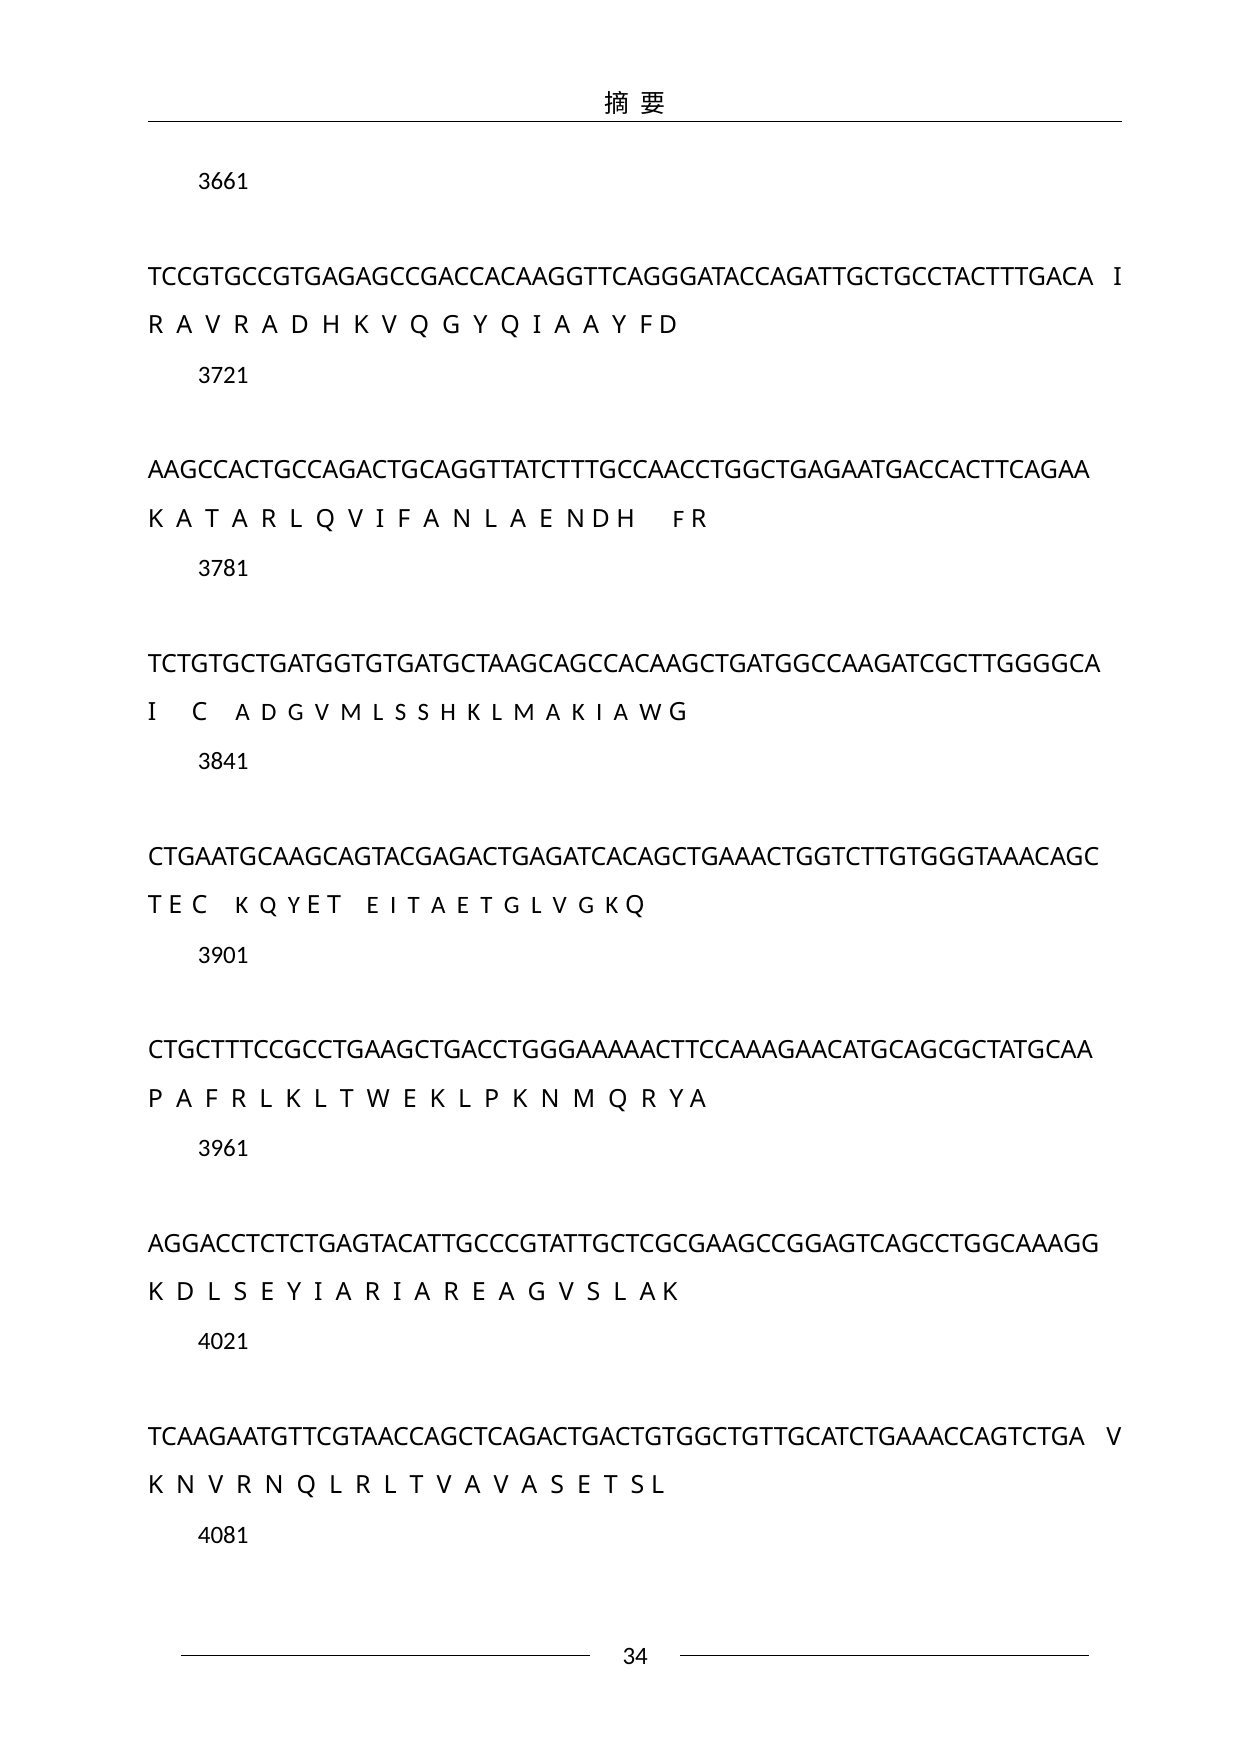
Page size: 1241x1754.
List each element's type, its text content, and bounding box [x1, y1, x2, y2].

text 3841 CTGAATGCAAGCAGTACGAGACTGAGATCACAGCTGAAACTGGTCTTGTGGGTAAACAGC T E C K Q Y E T E I T A E T G L V G K Q [148, 728, 1122, 921]
text 3961 AGGACCTCTCTGAGTACATTGCCCGTATTGCTCGCGAAGCCGGAGTCAGCCTGGCAAAGG K D L S E Y I A R I A R E A G V S L A K [148, 1114, 1122, 1308]
text 4021 TCAAGAATGTTCGTAACCAGCTCAGACTGACTGTGGCTGTTGCATCTGAAACCAGTCTGA V K N V R N Q L R L T V A V A S E T S L [148, 1308, 1122, 1501]
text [148, 1501, 1122, 1598]
text 3901 CTGCTTTCCGCCTGAAGCTGACCTGGGAAAAACTTCCAAAGAACATGCAGCGCTATGCAA P A F R L K L T W E K L P K N M Q R Y A [148, 921, 1122, 1114]
text 3781 TCTGTGCTGATGGTGTGATGCTAAGCAGCCACAAGCTGATGGCCAAGATCGCTTGGGGCA I C A D G V M L S S H K L M A K I A W G [148, 534, 1122, 728]
text 3721 AAGCCACTGCCAGACTGCAGGTTATCTTTGCCAACCTGGCTGAGAATGACCACTTCAGAA K A T A R L Q V I F A N L A E N D H F R [148, 341, 1122, 534]
text 3661 TCCGTGCCGTGAGAGCCGACCACAAGGTTCAGGGATACCAGATTGCTGCCTACTTTGACA I R A V R A D H K V Q G Y Q I A A Y F D [148, 148, 1122, 341]
